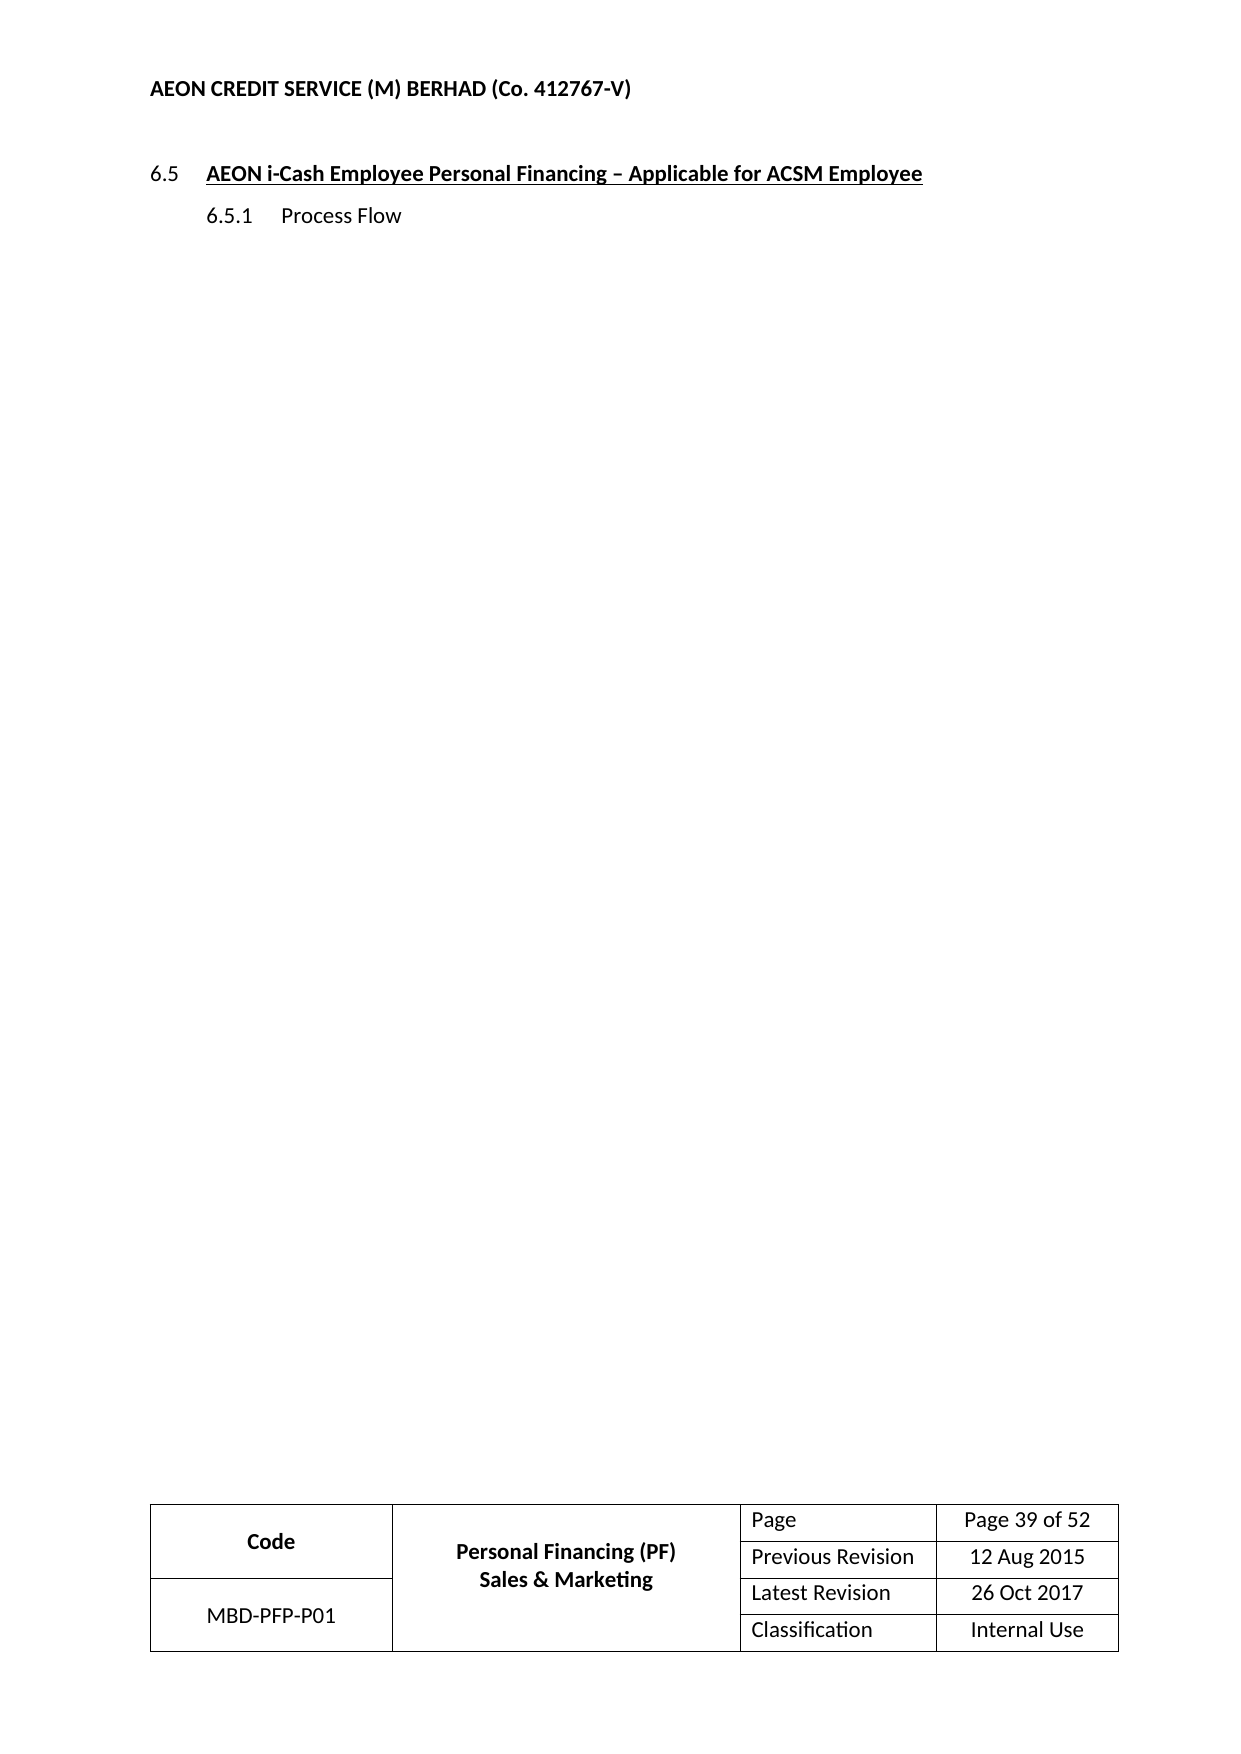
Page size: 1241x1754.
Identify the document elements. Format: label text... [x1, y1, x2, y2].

subtitle AEON i-Cash Employee Personal Financing – Applicable for ACSM Employee [150, 159, 1090, 187]
subtitle Process Flow [206, 201, 1090, 229]
